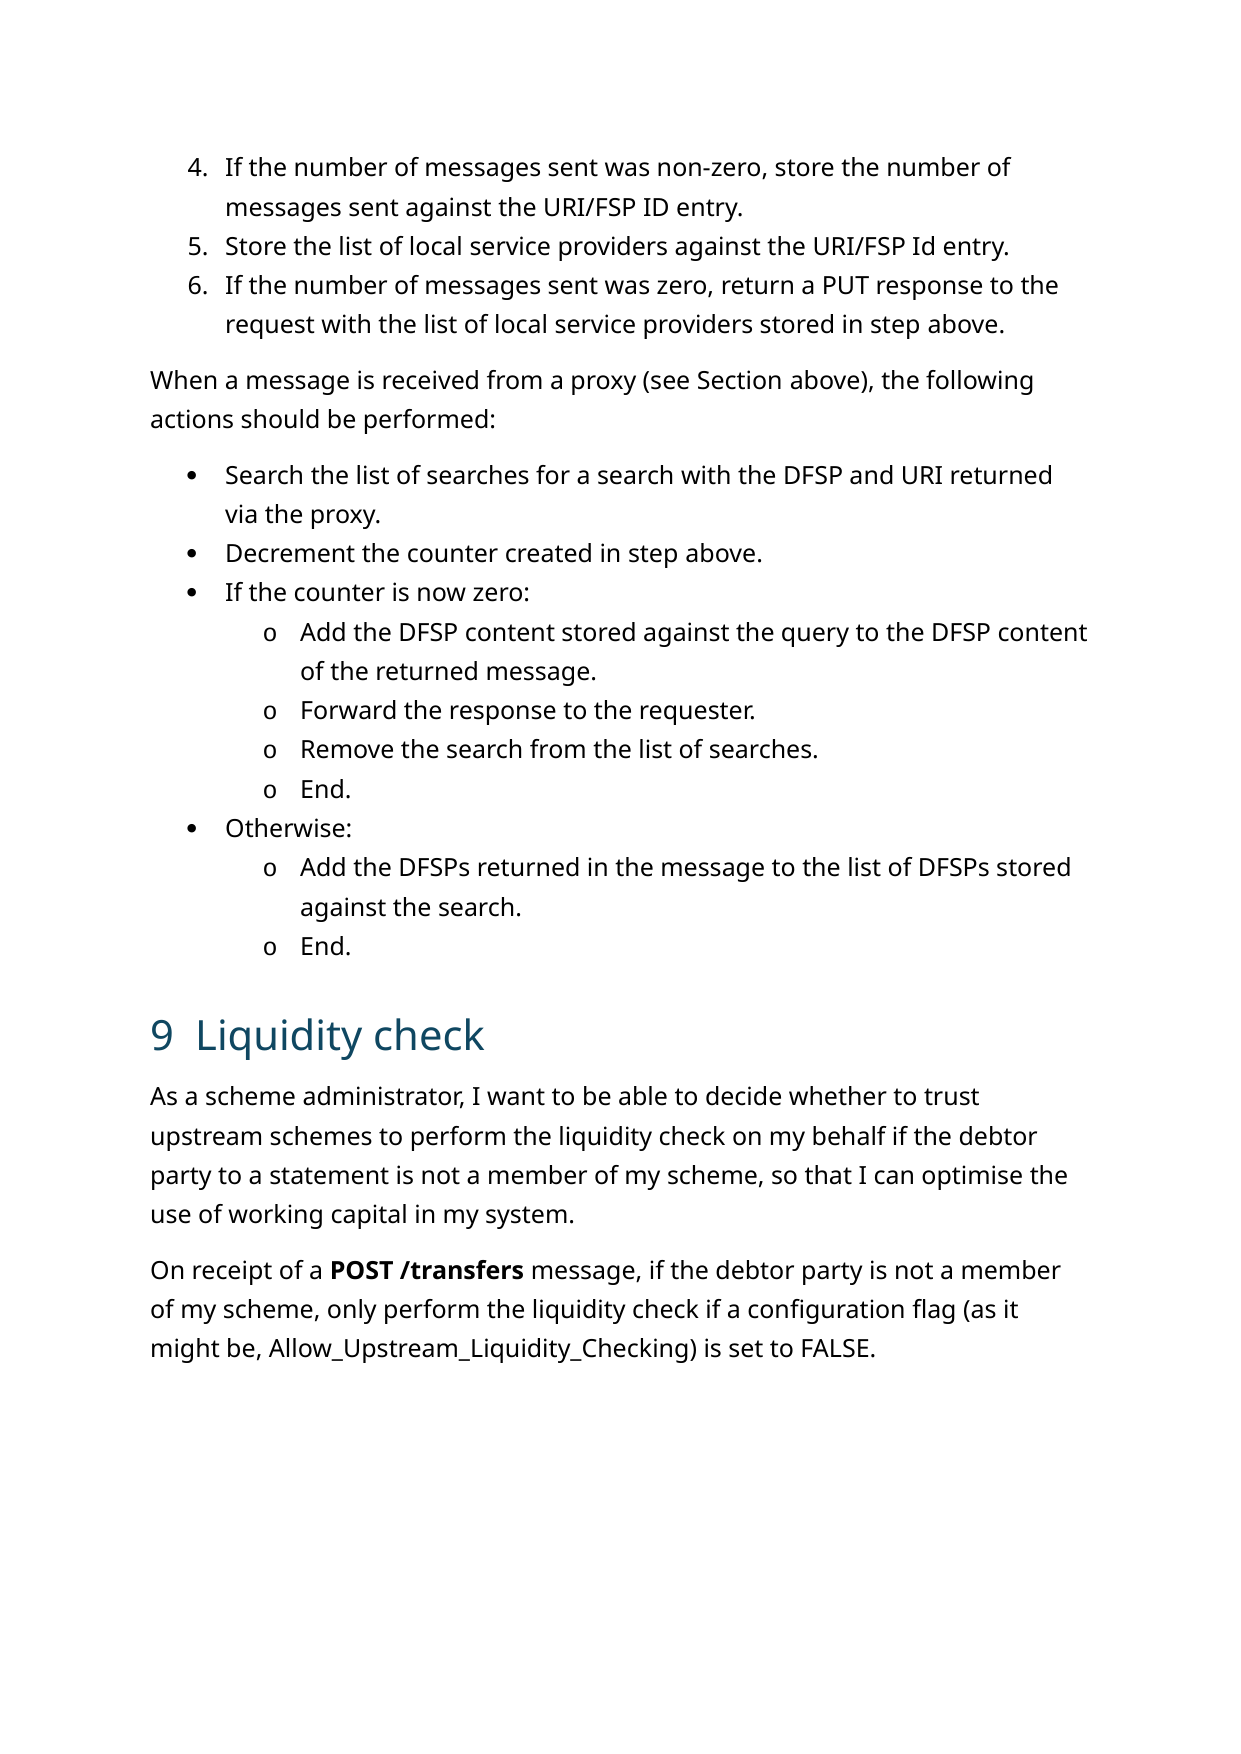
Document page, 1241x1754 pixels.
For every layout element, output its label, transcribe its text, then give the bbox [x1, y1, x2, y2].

list Decrement the counter created in step 4 above. [187, 536, 1090, 570]
list If the number of messages sent was non-zero, store the number of messages sent against the URI/FSP ID entry. [187, 150, 1090, 223]
list Remove the search from the list of searches. [262, 732, 1090, 766]
list If the number of messages sent was zero, return a PUT response to the request with the list of local service providers stored in step 5 above. [187, 267, 1090, 341]
list If the counter is now zero: [187, 575, 1090, 609]
subtitle Liquidity check [150, 1005, 1090, 1062]
list End. [262, 928, 1090, 963]
list Store the list of local service providers against the URI/FSP Id entry. [187, 228, 1090, 262]
list Forward the response to the requester. [262, 693, 1090, 727]
text As a scheme administrator, I want to be able to decide whether to trust upstream schemes to perform the liquidity check on my behalf if the debtor party to a statement is not a member of my scheme, so that I can optimise the use of working capital in my system. [150, 1079, 1090, 1231]
list Add the DFSPs returned in the message to the list of DFSPs stored against the search. [262, 850, 1090, 923]
list Search the list of searches for a search with the DFSP and URI returned via the proxy. [187, 457, 1090, 531]
text When a message is received from a proxy (see Section 5 above), the following actions should be performed: [150, 362, 1090, 436]
list Otherwise: [187, 811, 1090, 845]
text On receipt of a POST /transfers message, if the debtor party is not a member of my scheme, only perform the liquidity check if a configuration flag (as it might be, Allow_Upstream_Liquidity_Checking) is set to FALSE. [150, 1252, 1090, 1365]
list End. [262, 771, 1090, 806]
list Add the DFSP content stored against the query to the DFSP content of the returned message. [262, 614, 1090, 688]
